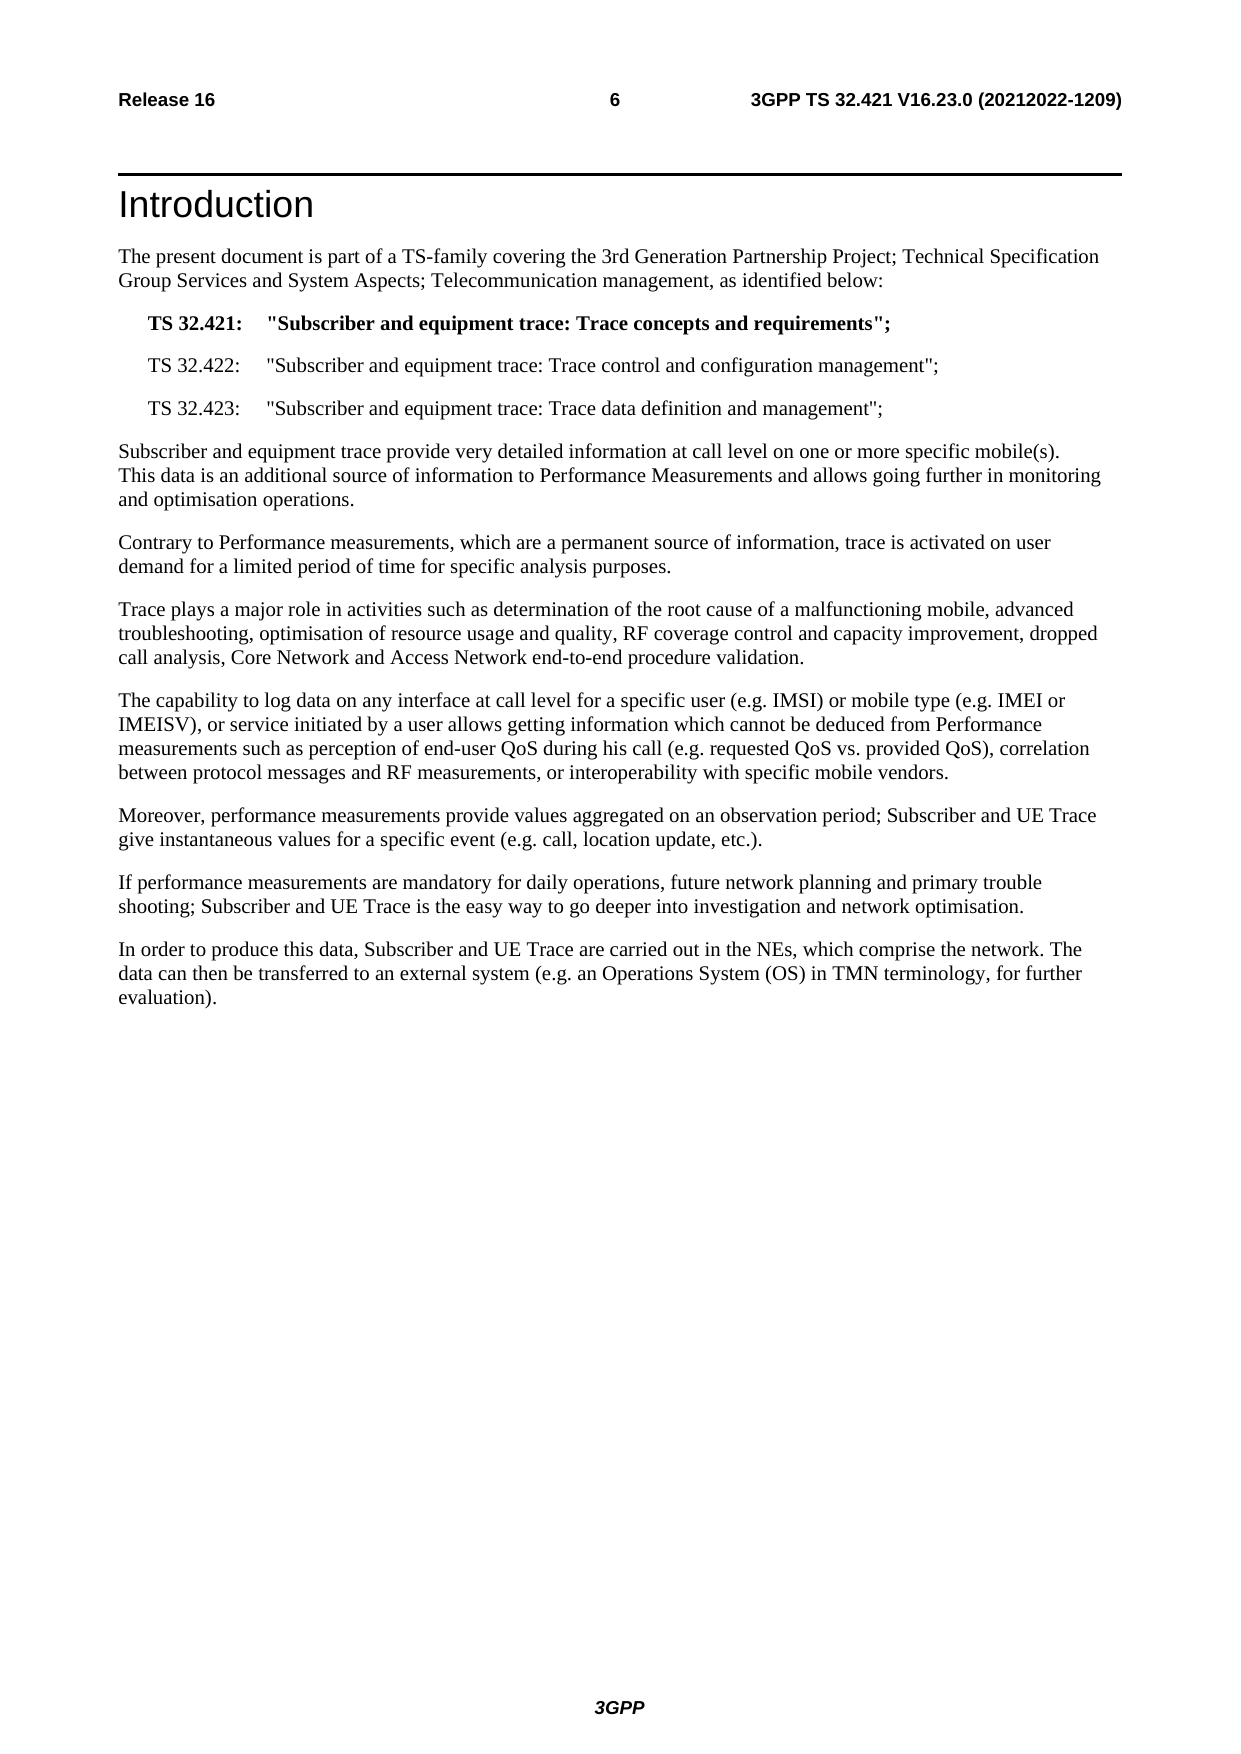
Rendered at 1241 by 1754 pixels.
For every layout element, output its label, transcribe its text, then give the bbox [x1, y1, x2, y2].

text TS 32.422: "Subscriber and equipment trace: Trace control and configuration management"; [148, 353, 1122, 377]
text Subscriber and equipment trace provide very detailed information at call level on one or more specific mobile(s). This data is an additional source of information to Performance Measurements and allows going further in monitoring and optimisation operations. [118, 439, 1122, 511]
text The capability to log data on any interface at call level for a specific user (e.g. IMSI) or mobile type (e.g. IMEI or IMEISV), or service initiated by a user allows getting information which cannot be deduced from Performance measurements such as perception of end-user QoS during his call (e.g. requested QoS vs. provided QoS), correlation between protocol messages and RF measurements, or interoperability with specific mobile vendors. [118, 688, 1122, 784]
text Moreover, performance measurements provide values aggregated on an observation period; Subscriber and UE Trace give instantaneous values for a specific event (e.g. call, location update, etc.). [118, 803, 1122, 851]
subtitle Introduction [118, 176, 1122, 225]
text The present document is part of a TS-family covering the 3rd Generation Partnership Project; Technical Specification Group Services and System Aspects; Telecommunication management, as identified below: [118, 244, 1122, 292]
text Trace plays a major role in activities such as determination of the root cause of a malfunctioning mobile, advanced troubleshooting, optimisation of resource usage and quality, RF coverage control and capacity improvement, dropped call analysis, Core Network and Access Network end-to-end procedure validation. [118, 597, 1122, 669]
text Contrary to Performance measurements, which are a permanent source of information, trace is activated on user demand for a limited period of time for specific analysis purposes. [118, 530, 1122, 578]
text TS 32.421: "Subscriber and equipment trace: Trace concepts and requirements"; [148, 311, 1122, 335]
text TS 32.423: "Subscriber and equipment trace: Trace data definition and management"; [148, 396, 1122, 420]
text In order to produce this data, Subscriber and UE Trace are carried out in the NEs, which comprise the network. The data can then be transferred to an external system (e.g. an Operations System (OS) in TMN terminology, for further evaluation). [118, 937, 1122, 1009]
text If performance measurements are mandatory for daily operations, future network planning and primary trouble shooting; Subscriber and UE Trace is the easy way to go deeper into investigation and network optimisation. [118, 870, 1122, 918]
